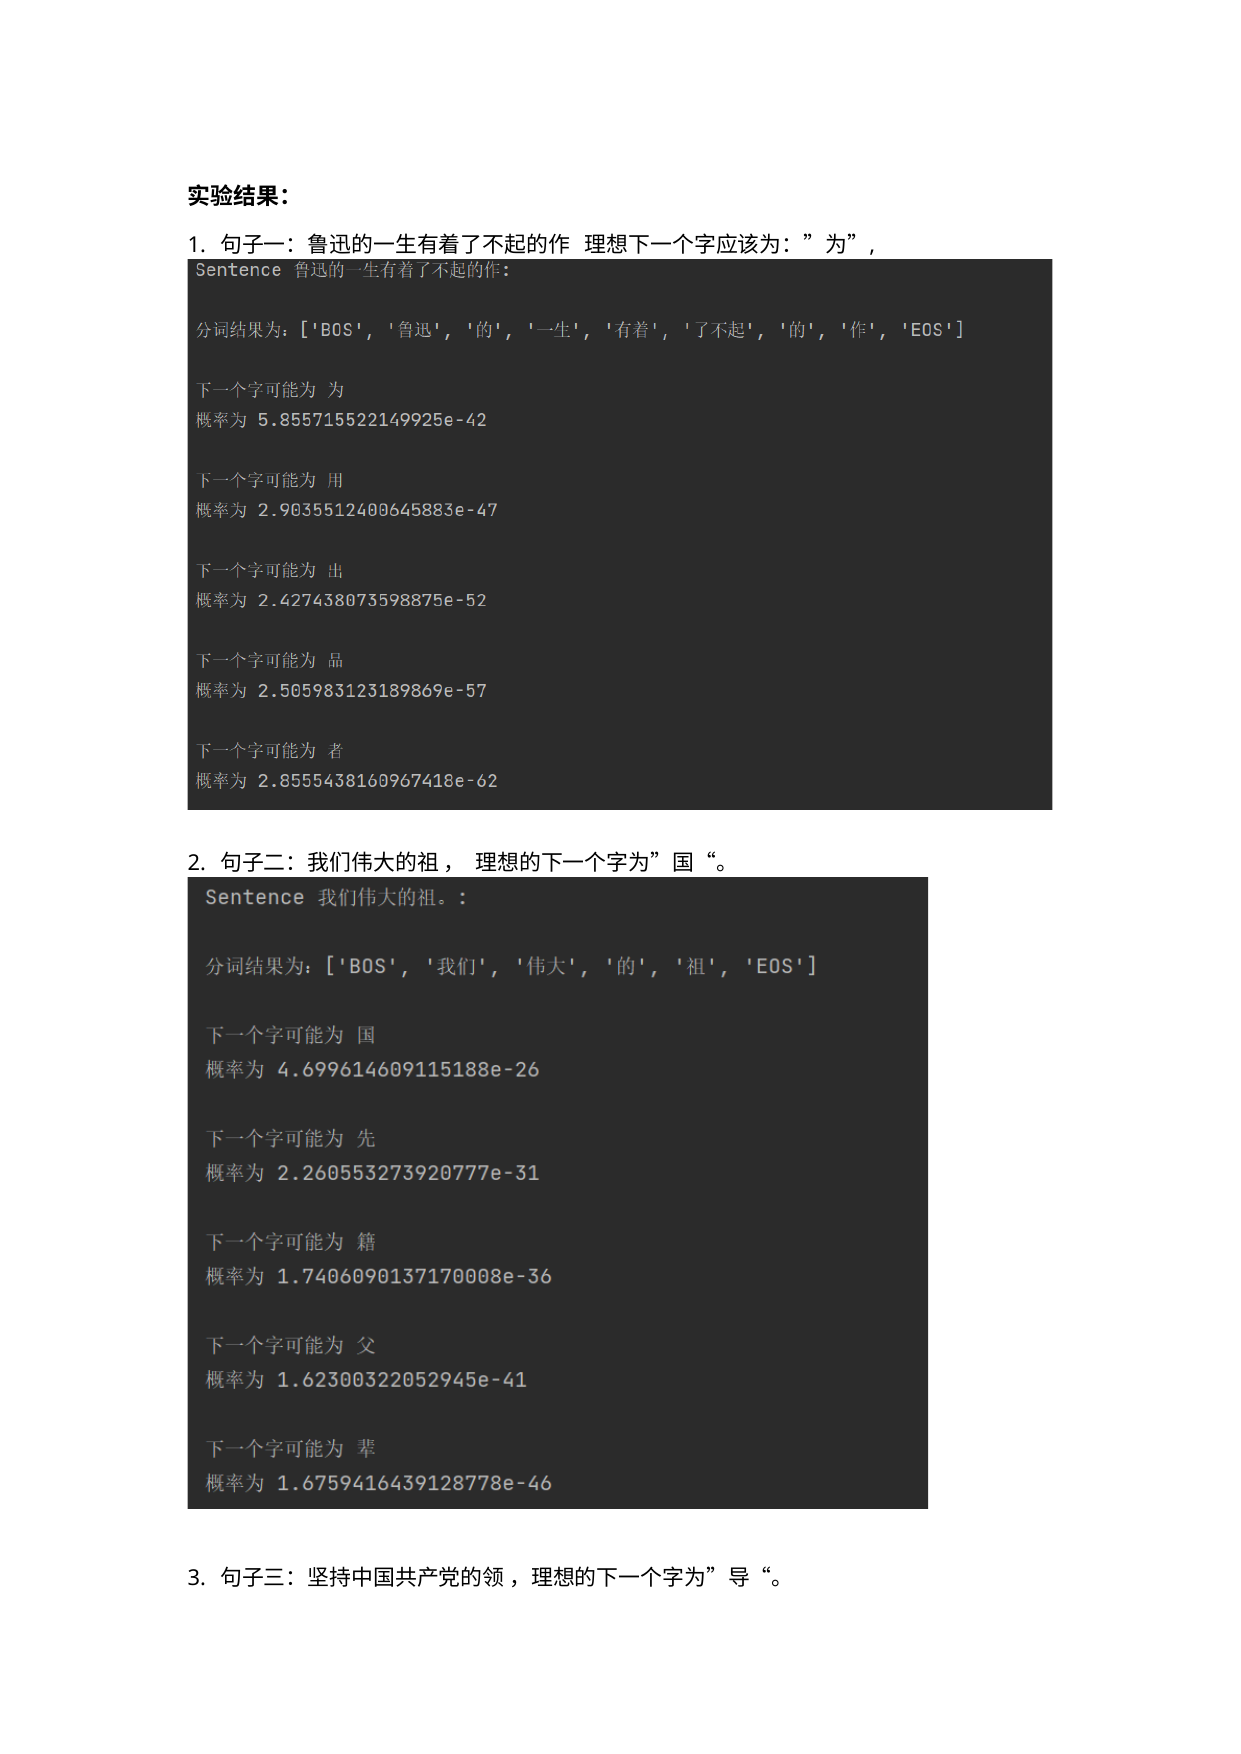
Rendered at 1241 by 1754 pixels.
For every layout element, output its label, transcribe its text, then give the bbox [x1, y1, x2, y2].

picture [187, 259, 1053, 810]
list 句子二：我们伟大的祖 ， 理想的下一个字为”国“。 [187, 844, 1053, 877]
picture [187, 877, 929, 1509]
list 句子三：坚持中国共产党的领 ，理想的下一个字为”导“。 [187, 1559, 1053, 1592]
list 句子一：鲁迅的一生有着了不起的作 理想下一个字应该为：”为”, [187, 227, 1053, 259]
list 实验结果： [187, 162, 1053, 227]
